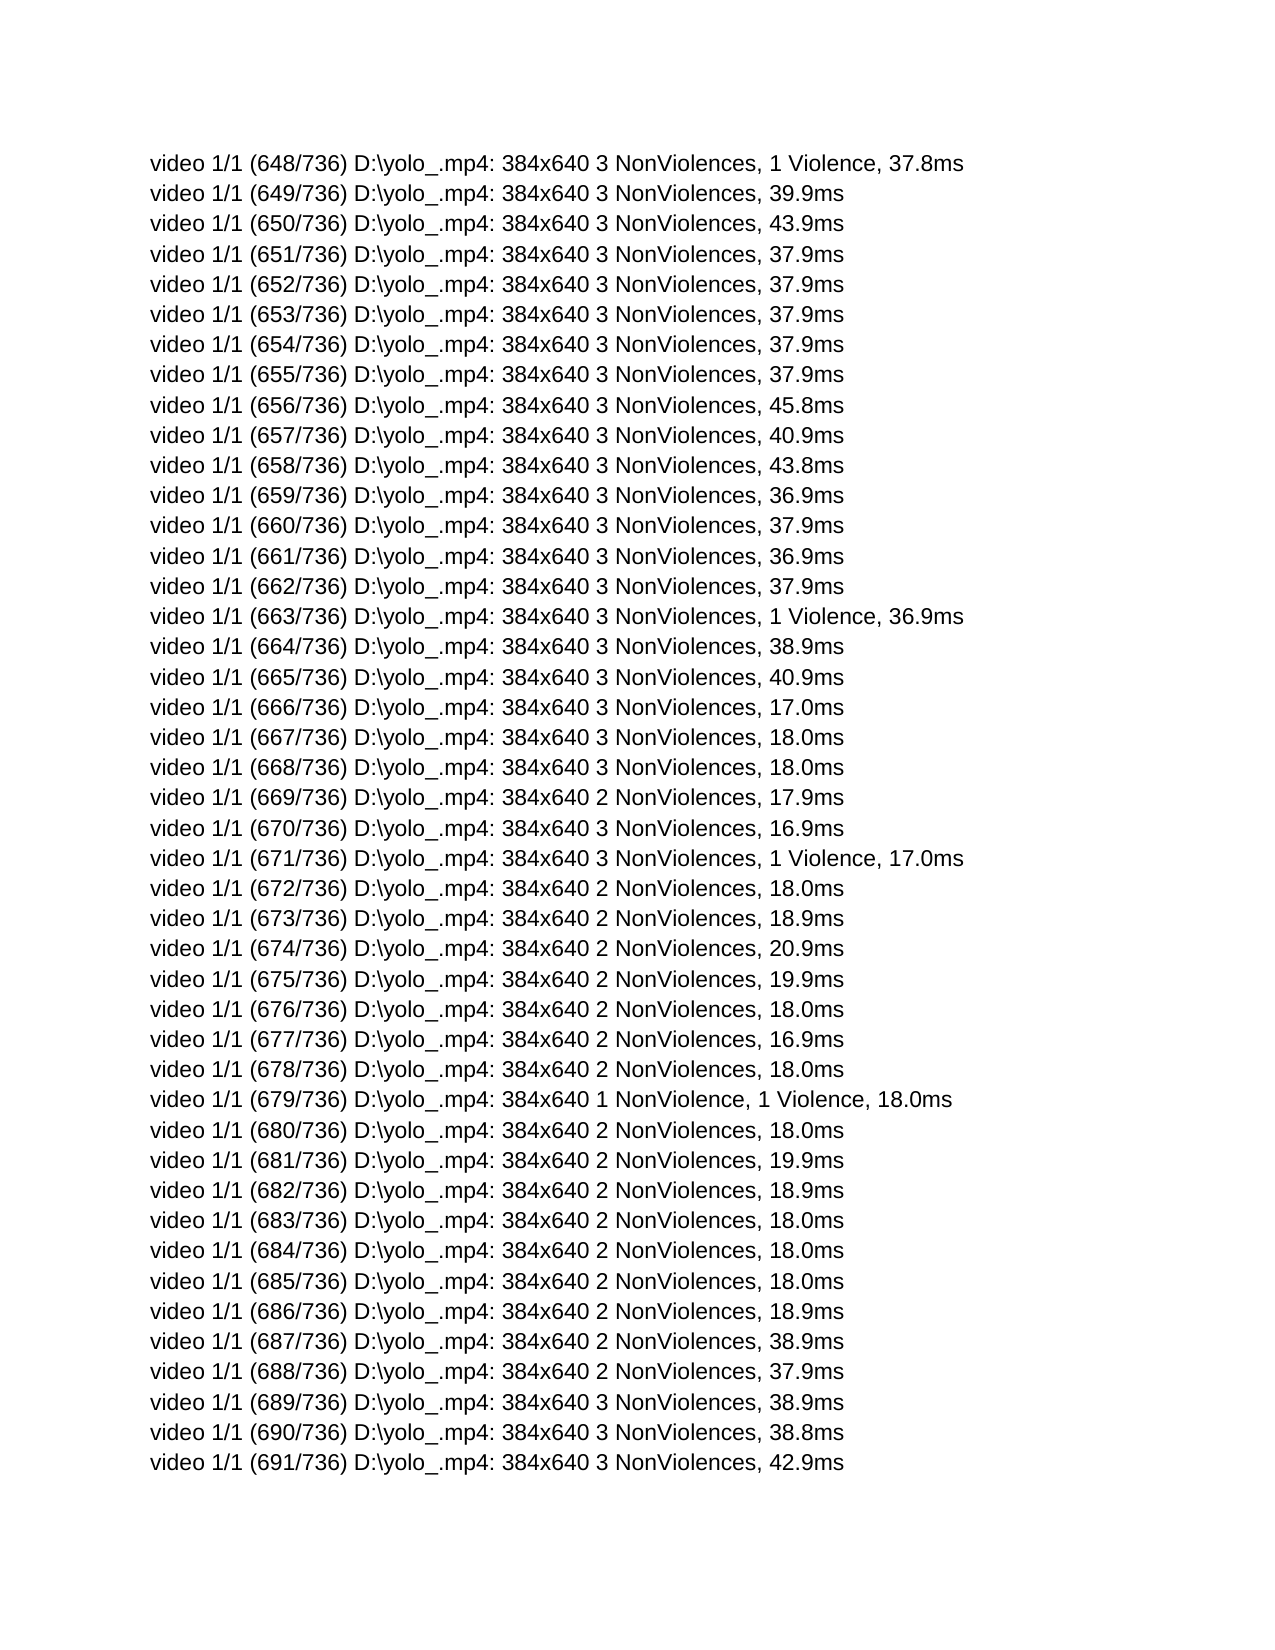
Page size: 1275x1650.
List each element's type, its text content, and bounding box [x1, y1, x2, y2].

text video 1/1 (673/736) D:\yolo_.mp4: 384x640 2 NonViolences, 18.9ms [150, 905, 1125, 932]
text video 1/1 (691/736) D:\yolo_.mp4: 384x640 3 NonViolences, 42.9ms [150, 1449, 1125, 1475]
text video 1/1 (671/736) D:\yolo_.mp4: 384x640 3 NonViolences, 1 Violence, 17.0ms [150, 845, 1125, 871]
text video 1/1 (653/736) D:\yolo_.mp4: 384x640 3 NonViolences, 37.9ms [150, 301, 1125, 327]
text video 1/1 (683/736) D:\yolo_.mp4: 384x640 2 NonViolences, 18.0ms [150, 1207, 1125, 1234]
text video 1/1 (654/736) D:\yolo_.mp4: 384x640 3 NonViolences, 37.9ms [150, 331, 1125, 358]
text video 1/1 (657/736) D:\yolo_.mp4: 384x640 3 NonViolences, 40.9ms [150, 422, 1125, 448]
text video 1/1 (666/736) D:\yolo_.mp4: 384x640 3 NonViolences, 17.0ms [150, 694, 1125, 720]
text video 1/1 (650/736) D:\yolo_.mp4: 384x640 3 NonViolences, 43.9ms [150, 210, 1125, 237]
text video 1/1 (648/736) D:\yolo_.mp4: 384x640 3 NonViolences, 1 Violence, 37.8ms [150, 150, 1125, 176]
text video 1/1 (686/736) D:\yolo_.mp4: 384x640 2 NonViolences, 18.9ms [150, 1298, 1125, 1324]
text video 1/1 (677/736) D:\yolo_.mp4: 384x640 2 NonViolences, 16.9ms [150, 1026, 1125, 1052]
text video 1/1 (678/736) D:\yolo_.mp4: 384x640 2 NonViolences, 18.0ms [150, 1056, 1125, 1083]
text video 1/1 (670/736) D:\yolo_.mp4: 384x640 3 NonViolences, 16.9ms [150, 814, 1125, 841]
text video 1/1 (672/736) D:\yolo_.mp4: 384x640 2 NonViolences, 18.0ms [150, 875, 1125, 901]
text video 1/1 (687/736) D:\yolo_.mp4: 384x640 2 NonViolences, 38.9ms [150, 1328, 1125, 1354]
text video 1/1 (667/736) D:\yolo_.mp4: 384x640 3 NonViolences, 18.0ms [150, 724, 1125, 750]
text video 1/1 (688/736) D:\yolo_.mp4: 384x640 2 NonViolences, 37.9ms [150, 1358, 1125, 1385]
text video 1/1 (663/736) D:\yolo_.mp4: 384x640 3 NonViolences, 1 Violence, 36.9ms [150, 603, 1125, 629]
text video 1/1 (659/736) D:\yolo_.mp4: 384x640 3 NonViolences, 36.9ms [150, 482, 1125, 509]
text video 1/1 (651/736) D:\yolo_.mp4: 384x640 3 NonViolences, 37.9ms [150, 241, 1125, 267]
text video 1/1 (676/736) D:\yolo_.mp4: 384x640 2 NonViolences, 18.0ms [150, 996, 1125, 1022]
text video 1/1 (665/736) D:\yolo_.mp4: 384x640 3 NonViolences, 40.9ms [150, 663, 1125, 690]
text video 1/1 (649/736) D:\yolo_.mp4: 384x640 3 NonViolences, 39.9ms [150, 180, 1125, 207]
text video 1/1 (681/736) D:\yolo_.mp4: 384x640 2 NonViolences, 19.9ms [150, 1147, 1125, 1173]
text video 1/1 (690/736) D:\yolo_.mp4: 384x640 3 NonViolences, 38.8ms [150, 1419, 1125, 1445]
text video 1/1 (656/736) D:\yolo_.mp4: 384x640 3 NonViolences, 45.8ms [150, 392, 1125, 418]
text video 1/1 (660/736) D:\yolo_.mp4: 384x640 3 NonViolences, 37.9ms [150, 512, 1125, 539]
text video 1/1 (685/736) D:\yolo_.mp4: 384x640 2 NonViolences, 18.0ms [150, 1268, 1125, 1294]
text video 1/1 (679/736) D:\yolo_.mp4: 384x640 1 NonViolence, 1 Violence, 18.0ms [150, 1086, 1125, 1113]
text video 1/1 (669/736) D:\yolo_.mp4: 384x640 2 NonViolences, 17.9ms [150, 784, 1125, 811]
text video 1/1 (661/736) D:\yolo_.mp4: 384x640 3 NonViolences, 36.9ms [150, 543, 1125, 569]
text video 1/1 (675/736) D:\yolo_.mp4: 384x640 2 NonViolences, 19.9ms [150, 966, 1125, 992]
text video 1/1 (662/736) D:\yolo_.mp4: 384x640 3 NonViolences, 37.9ms [150, 573, 1125, 599]
text video 1/1 (664/736) D:\yolo_.mp4: 384x640 3 NonViolences, 38.9ms [150, 633, 1125, 660]
text video 1/1 (655/736) D:\yolo_.mp4: 384x640 3 NonViolences, 37.9ms [150, 361, 1125, 388]
text video 1/1 (674/736) D:\yolo_.mp4: 384x640 2 NonViolences, 20.9ms [150, 935, 1125, 962]
text video 1/1 (680/736) D:\yolo_.mp4: 384x640 2 NonViolences, 18.0ms [150, 1117, 1125, 1143]
text video 1/1 (689/736) D:\yolo_.mp4: 384x640 3 NonViolences, 38.9ms [150, 1388, 1125, 1415]
text video 1/1 (682/736) D:\yolo_.mp4: 384x640 2 NonViolences, 18.9ms [150, 1177, 1125, 1203]
text video 1/1 (652/736) D:\yolo_.mp4: 384x640 3 NonViolences, 37.9ms [150, 271, 1125, 297]
text video 1/1 (684/736) D:\yolo_.mp4: 384x640 2 NonViolences, 18.0ms [150, 1237, 1125, 1264]
text video 1/1 (658/736) D:\yolo_.mp4: 384x640 3 NonViolences, 43.8ms [150, 452, 1125, 478]
text video 1/1 (668/736) D:\yolo_.mp4: 384x640 3 NonViolences, 18.0ms [150, 754, 1125, 781]
